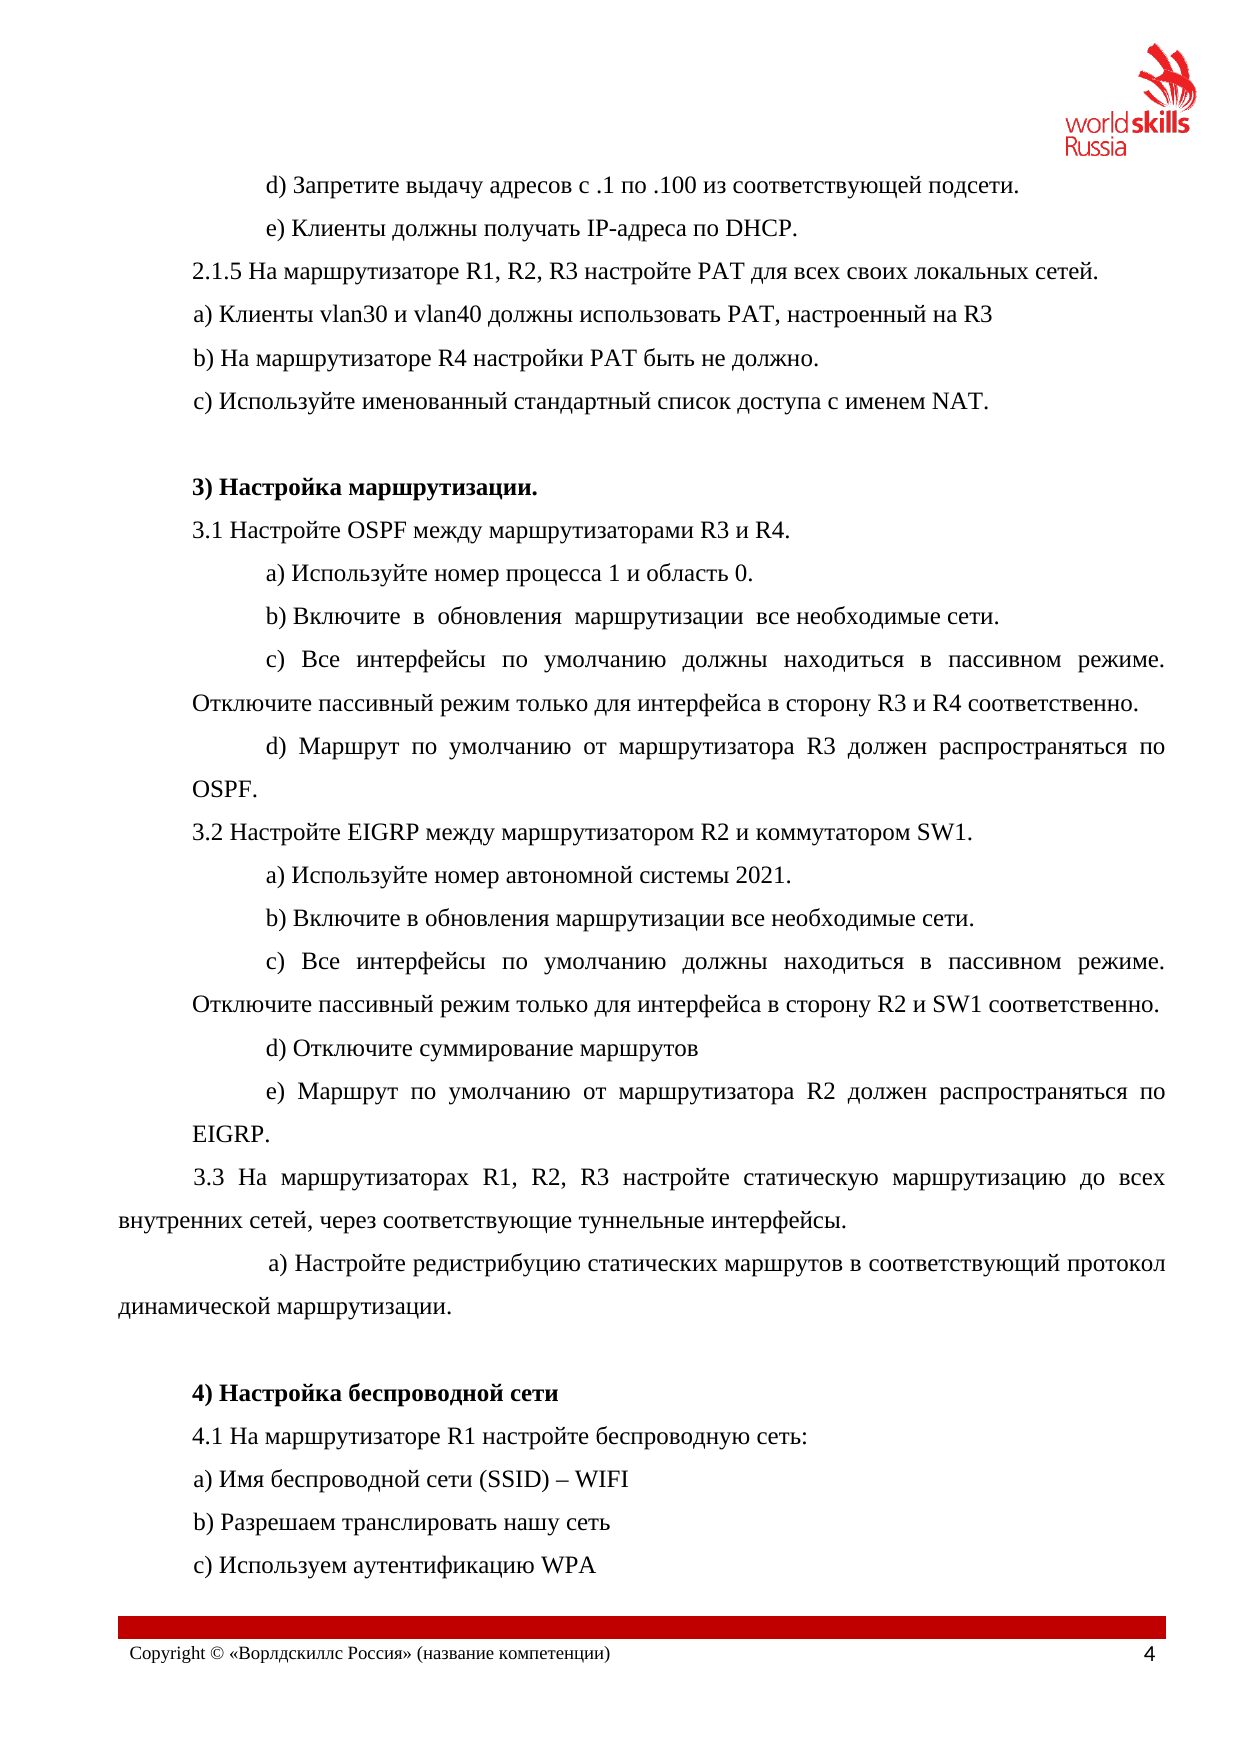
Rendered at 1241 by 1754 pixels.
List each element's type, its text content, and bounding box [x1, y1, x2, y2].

text 3.1 Настройте OSPF между маршрутизаторами R3 и R4. [118, 515, 1166, 544]
text 3) Настройка маршрутизации. [118, 472, 1166, 501]
text c) Используем аутентификацию WPA [118, 1550, 1166, 1579]
text d) Маршрут по умолчанию от маршрутизатора R3 должен распространяться по OSPF. [192, 731, 1166, 803]
text b) Включите в обновления маршрутизации все необходимые сети. [192, 601, 1166, 630]
text c) Все интерфейсы по умолчанию должны находиться в пассивном режиме. Отключите пассивный режим только для интерфейса в сторону R2 и SW1 соответственно. [192, 946, 1166, 1018]
text 3.3 На маршрутизаторах R1, R2, R3 настройте статическую маршрутизацию до всех внутренних сетей, через соответствующие туннельные интерфейсы. [118, 1162, 1166, 1234]
text а) Клиенты vlan30 и vlan40 должны использовать PAT, настроенный на R3 [118, 299, 1166, 328]
text a) Используйте номер процесса 1 и область 0. [192, 558, 1166, 587]
text b) На маршрутизаторе R4 настройки PAT быть не должно. [118, 343, 1166, 371]
text c) Все интерфейсы по умолчанию должны находиться в пассивном режиме. Отключите пассивный режим только для интерфейса в сторону R3 и R4 соответственно. [192, 644, 1166, 716]
text а) Имя беспроводной сети (SSID) – WIFI [118, 1464, 1166, 1493]
text d) Отключите суммирование маршрутов [192, 1033, 1166, 1061]
text a) Используйте номер автономной системы 2021. [192, 860, 1166, 889]
picture [1065, 43, 1222, 156]
text c) Используйте именованный стандартный список доступа с именем NAT. [118, 386, 1166, 414]
text 2.1.5 На маршрутизаторе R1, R2, R3 настройте PAT для всех своих локальных сетей. [118, 256, 1166, 285]
text 3.2 Настройте EIGRP между маршрутизатором R2 и коммутатором SW1. [118, 817, 1166, 846]
text 4) Настройка беспроводной сети [118, 1378, 1166, 1406]
text e) Клиенты должны получать IP-адреса по DHCP. [192, 213, 1166, 242]
text 4.1 На маршрутизаторе R1 настройте беспроводную сеть: [118, 1421, 1166, 1449]
text b) Включите в обновления маршрутизации все необходимые сети. [192, 903, 1166, 932]
text b) Разрешаем транслировать нашу сеть [118, 1507, 1166, 1536]
text a) Настройте редистрибуцию статических маршрутов в соответствующий протокол динамической маршрутизации. [118, 1248, 1166, 1320]
text d) Запретите выдачу адресов с .1 по .100 из соответствующей подсети. [192, 87, 1166, 199]
text e) Маршрут по умолчанию от маршрутизатора R2 должен распространяться по EIGRP. [192, 1076, 1166, 1148]
